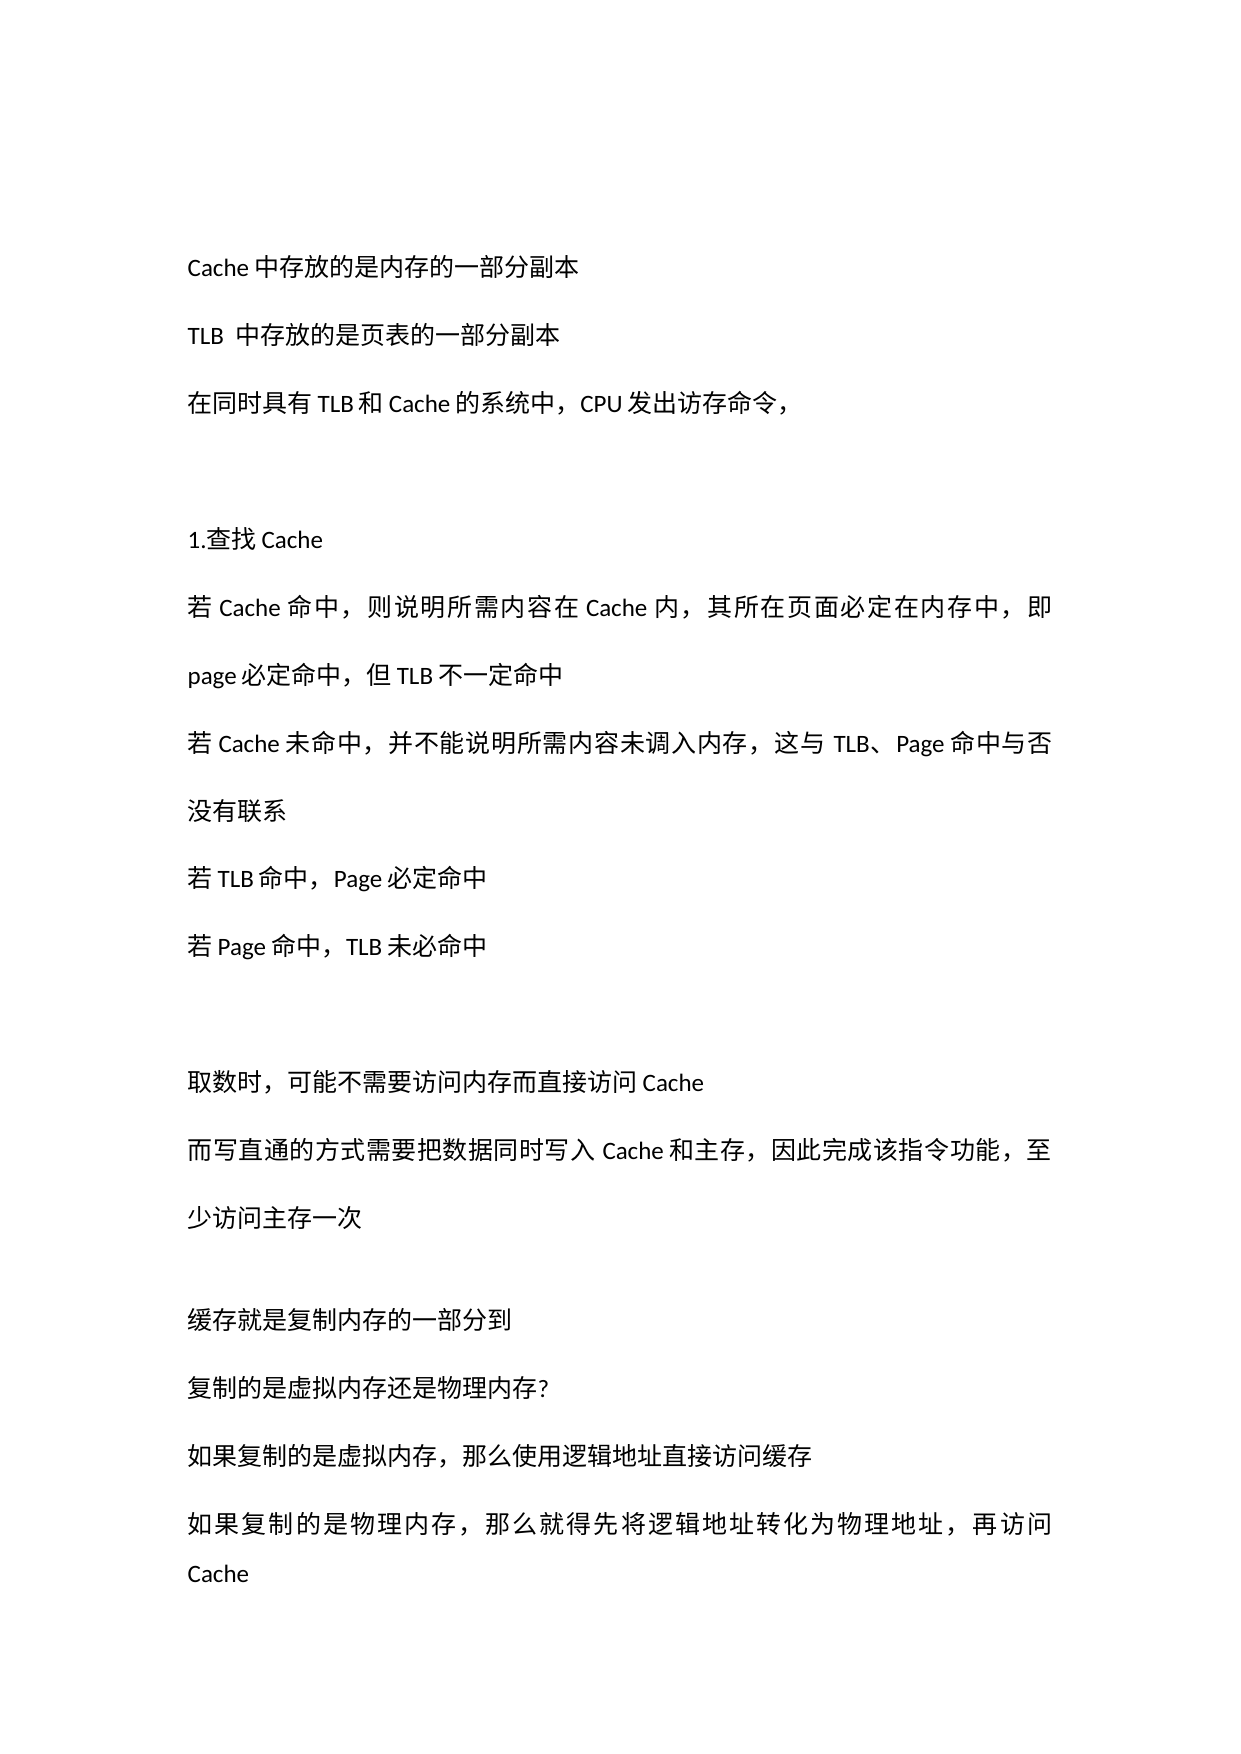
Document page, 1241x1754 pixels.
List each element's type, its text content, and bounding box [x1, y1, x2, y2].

text 若TLB命中，Page必定命中 [187, 843, 1053, 911]
text TLB 中存放的是页表的一部分副本 [187, 300, 1053, 368]
text Cache中存放的是内存的一部分副本 [187, 232, 1053, 300]
text 在同时具有TLB和Cache的系统中，CPU发出访存命令， [187, 368, 1053, 436]
text 取数时，可能不需要访问内存而直接访问Cache [187, 1047, 1053, 1115]
text 复制的是虚拟内存还是物理内存? [187, 1352, 1053, 1420]
text 若Page命中，TLB未必命中 [187, 911, 1053, 979]
text 1.查找Cache [187, 503, 1053, 571]
text 若Cache未命中，并不能说明所需内容未调入内存，这与 TLB、Page命中与否 没有联系 [187, 707, 1053, 843]
text 而写直通的方式需要把数据同时写入Cache和主存，因此完成该指令功能，至少访问主存一次 [187, 1115, 1053, 1251]
text 若Cache命中，则说明所需内容在Cache内，其所在页面必定在内存中，即page必定命中，但TLB不一定命中 [187, 571, 1053, 707]
text 如果复制的是物理内存，那么就得先将逻辑地址转化为物理地址，再访问Cache [187, 1488, 1053, 1590]
text 如果复制的是虚拟内存，那么使用逻辑地址直接访问缓存 [187, 1420, 1053, 1488]
text 缓存就是复制内存的一部分到 [187, 1284, 1053, 1352]
